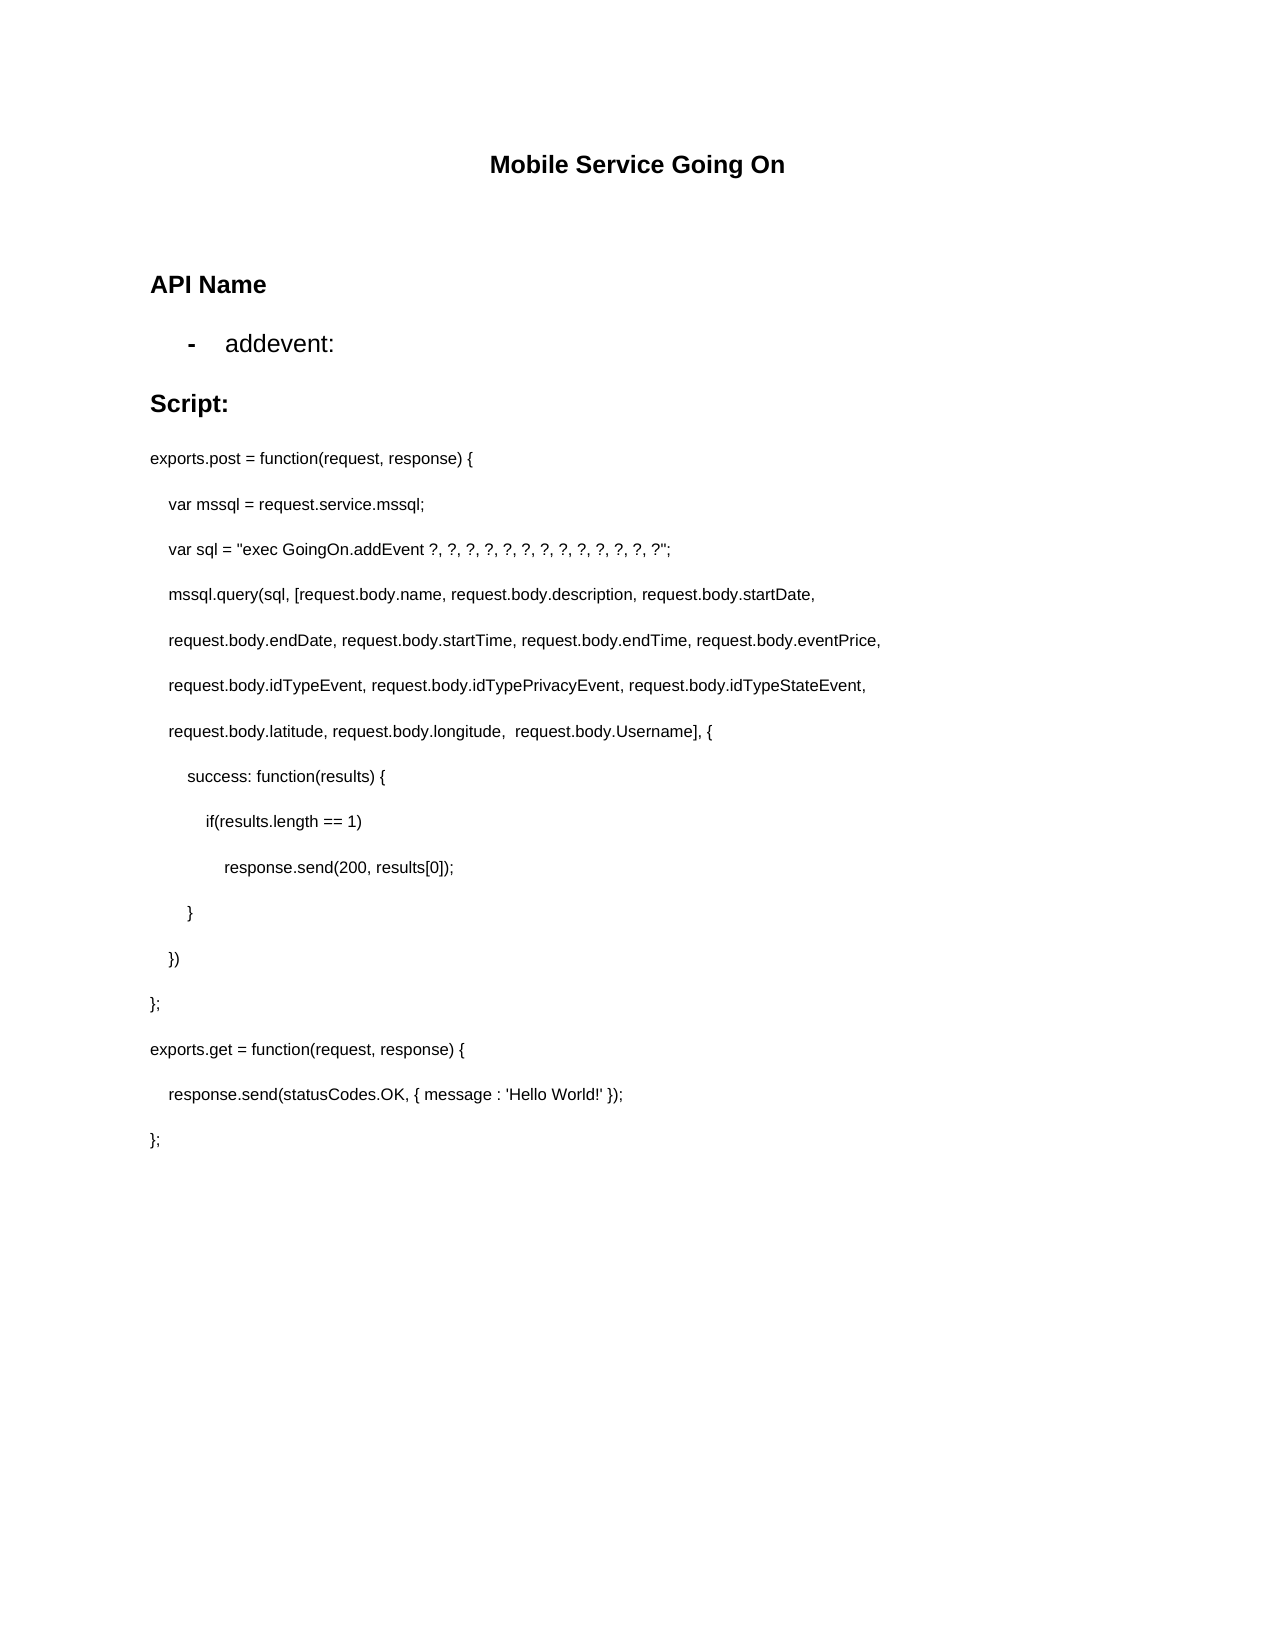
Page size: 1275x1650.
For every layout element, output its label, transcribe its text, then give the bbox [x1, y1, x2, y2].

text }; [150, 994, 1125, 1013]
text API Name [150, 269, 1125, 298]
text success: function(results) { [150, 767, 1125, 786]
text var sql = "exec GoingOn.addEvent ?, ?, ?, ?, ?, ?, ?, ?, ?, ?, ?, ?, ?"; [150, 540, 1125, 559]
text Script: [150, 389, 1125, 418]
text if(results.length == 1) [150, 812, 1125, 831]
list addevent: [187, 329, 1125, 358]
text Mobile Service Going On [150, 150, 1125, 179]
text request.body.latitude, request.body.longitude, request.body.Username], { [150, 721, 1125, 741]
text request.body.idTypeEvent, request.body.idTypePrivacyEvent, request.body.idTypeStateEvent, [150, 676, 1125, 695]
text exports.get = function(request, response) { [150, 1039, 1125, 1058]
text }) [150, 948, 1125, 968]
text mssql.query(sql, [request.body.name, request.body.description, request.body.startDate, [150, 585, 1125, 604]
text var mssql = request.service.mssql; [150, 494, 1125, 513]
text } [150, 903, 1125, 922]
text }; [150, 1130, 1125, 1149]
text request.body.endDate, request.body.startTime, request.body.endTime, request.body.eventPrice, [150, 631, 1125, 650]
text exports.post = function(request, response) { [150, 449, 1125, 468]
text response.send(statusCodes.OK, { message : 'Hello World!' }); [150, 1085, 1125, 1104]
text response.send(200, results[0]); [150, 858, 1125, 877]
